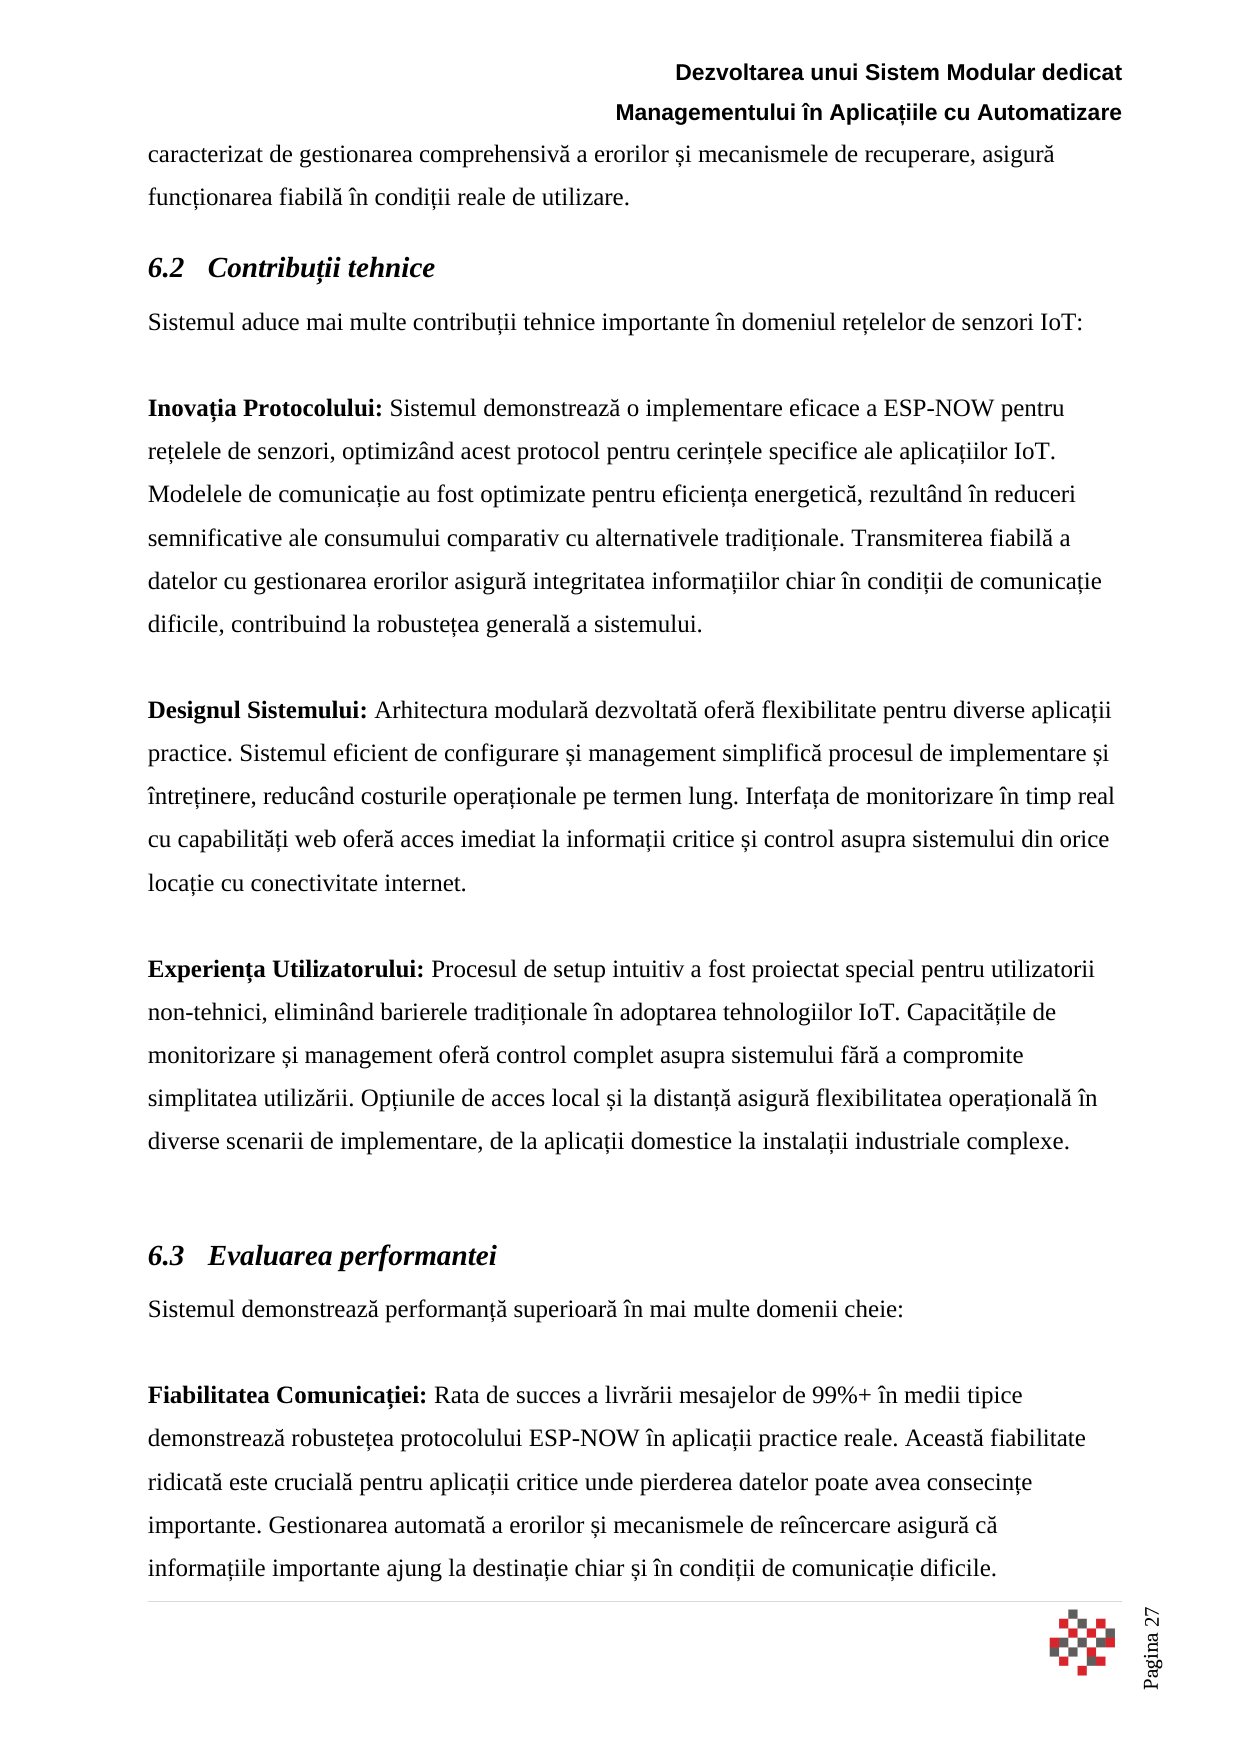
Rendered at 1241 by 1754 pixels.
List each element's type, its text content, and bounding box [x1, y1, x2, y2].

text Inovația Protocolului: Sistemul demonstrează o implementare eficace a ESP-NOW pentru rețelele de senzori, optimizând acest protocol pentru cerințele specifice ale aplicațiilor IoT. Modelele de comunicație au fost optimizate pentru eficiența energetică, rezultând în reduceri semnificative ale consumului comparativ cu alternativele tradiționale. Transmiterea fiabilă a datelor cu gestionarea erorilor asigură integritatea informațiilor chiar în condiții de comunicație dificile, contribuind la robustețea generală a sistemului. [148, 393, 1122, 638]
subtitle Evaluarea performantei [148, 1238, 1122, 1271]
text Experiența Utilizatorului: Procesul de setup intuitiv a fost proiectat special pentru utilizatorii non-tehnici, eliminând barierele tradiționale în adoptarea tehnologiilor IoT. Capacitățile de monitorizare și management oferă control complet asupra sistemului fără a compromite simplitatea utilizării. Opțiunile de acces local și la distanță asigură flexibilitatea operațională în diverse scenarii de implementare, de la aplicații domestice la instalații industriale complexe. [148, 954, 1122, 1155]
text Sistemul demonstrează performanță superioară în mai multe domenii cheie: [148, 1294, 1122, 1323]
picture [1039, 1604, 1123, 1681]
text Designul Sistemului: Arhitectura modulară dezvoltată oferă flexibilitate pentru diverse aplicații practice. Sistemul eficient de configurare și management simplifică procesul de implementare și întreținere, reducând costurile operaționale pe termen lung. Interfața de monitorizare în timp real cu capabilități web oferă acces imediat la informații critice și control asupra sistemului din orice locație cu conectivitate internet. [148, 695, 1122, 896]
subtitle Contribuții tehnice [148, 250, 1122, 284]
text Sistemul aduce mai multe contribuții tehnice importante în domeniul rețelelor de senzori IoT: [148, 307, 1122, 336]
